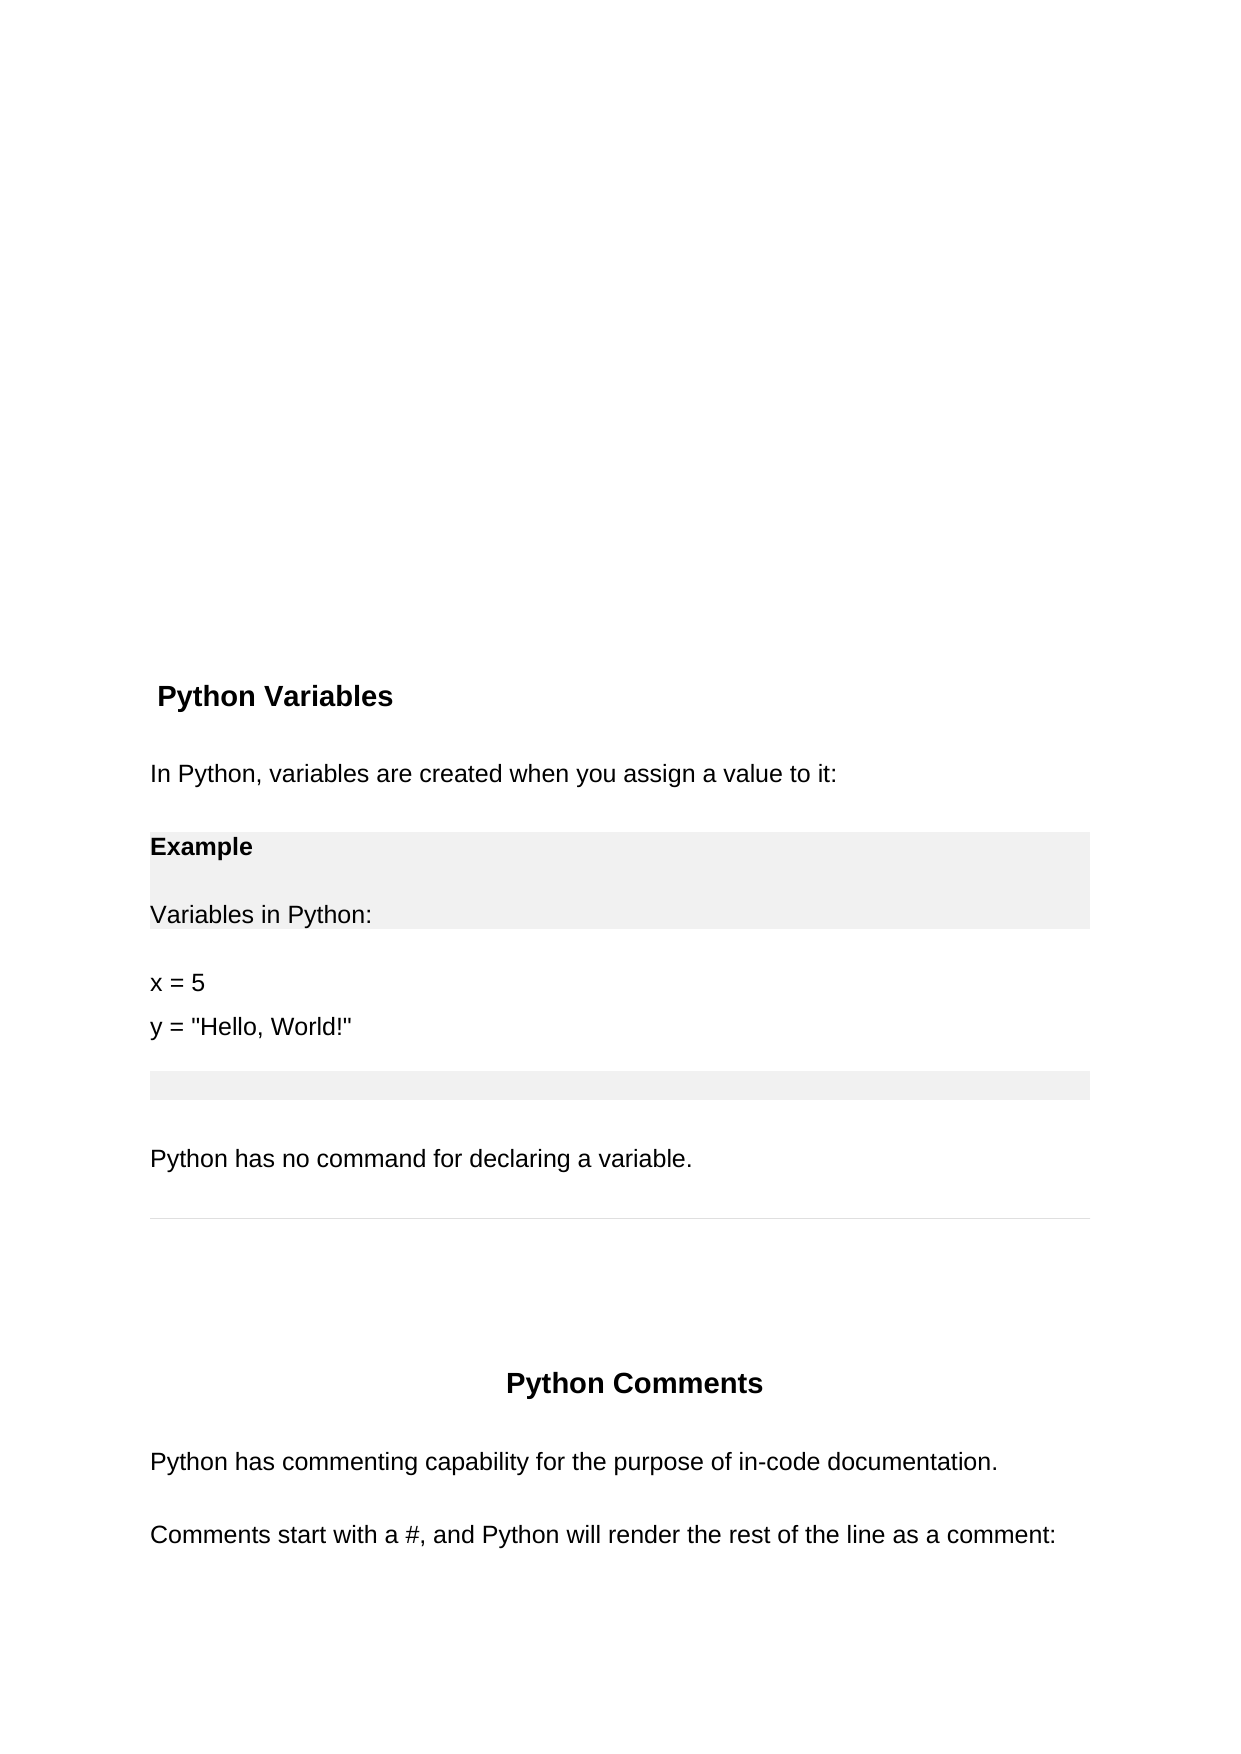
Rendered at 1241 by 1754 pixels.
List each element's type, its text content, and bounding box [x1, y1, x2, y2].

text Python has commenting capability for the purpose of in-code documentation. [150, 1447, 1090, 1476]
subtitle Python Variables [150, 679, 1090, 712]
text Python has no command for declaring a variable. [150, 1144, 1090, 1173]
text Variables in Python: [150, 900, 1090, 929]
subtitle Python Comments [150, 1366, 1090, 1400]
text Comments start with a #, and Python will render the rest of the line as a comment: [150, 1520, 1090, 1549]
text In Python, variables are created when you assign a value to it: [150, 759, 1090, 788]
subtitle Example [150, 832, 1090, 861]
text x = 5 y = "Hello, World!" [150, 968, 1090, 1040]
